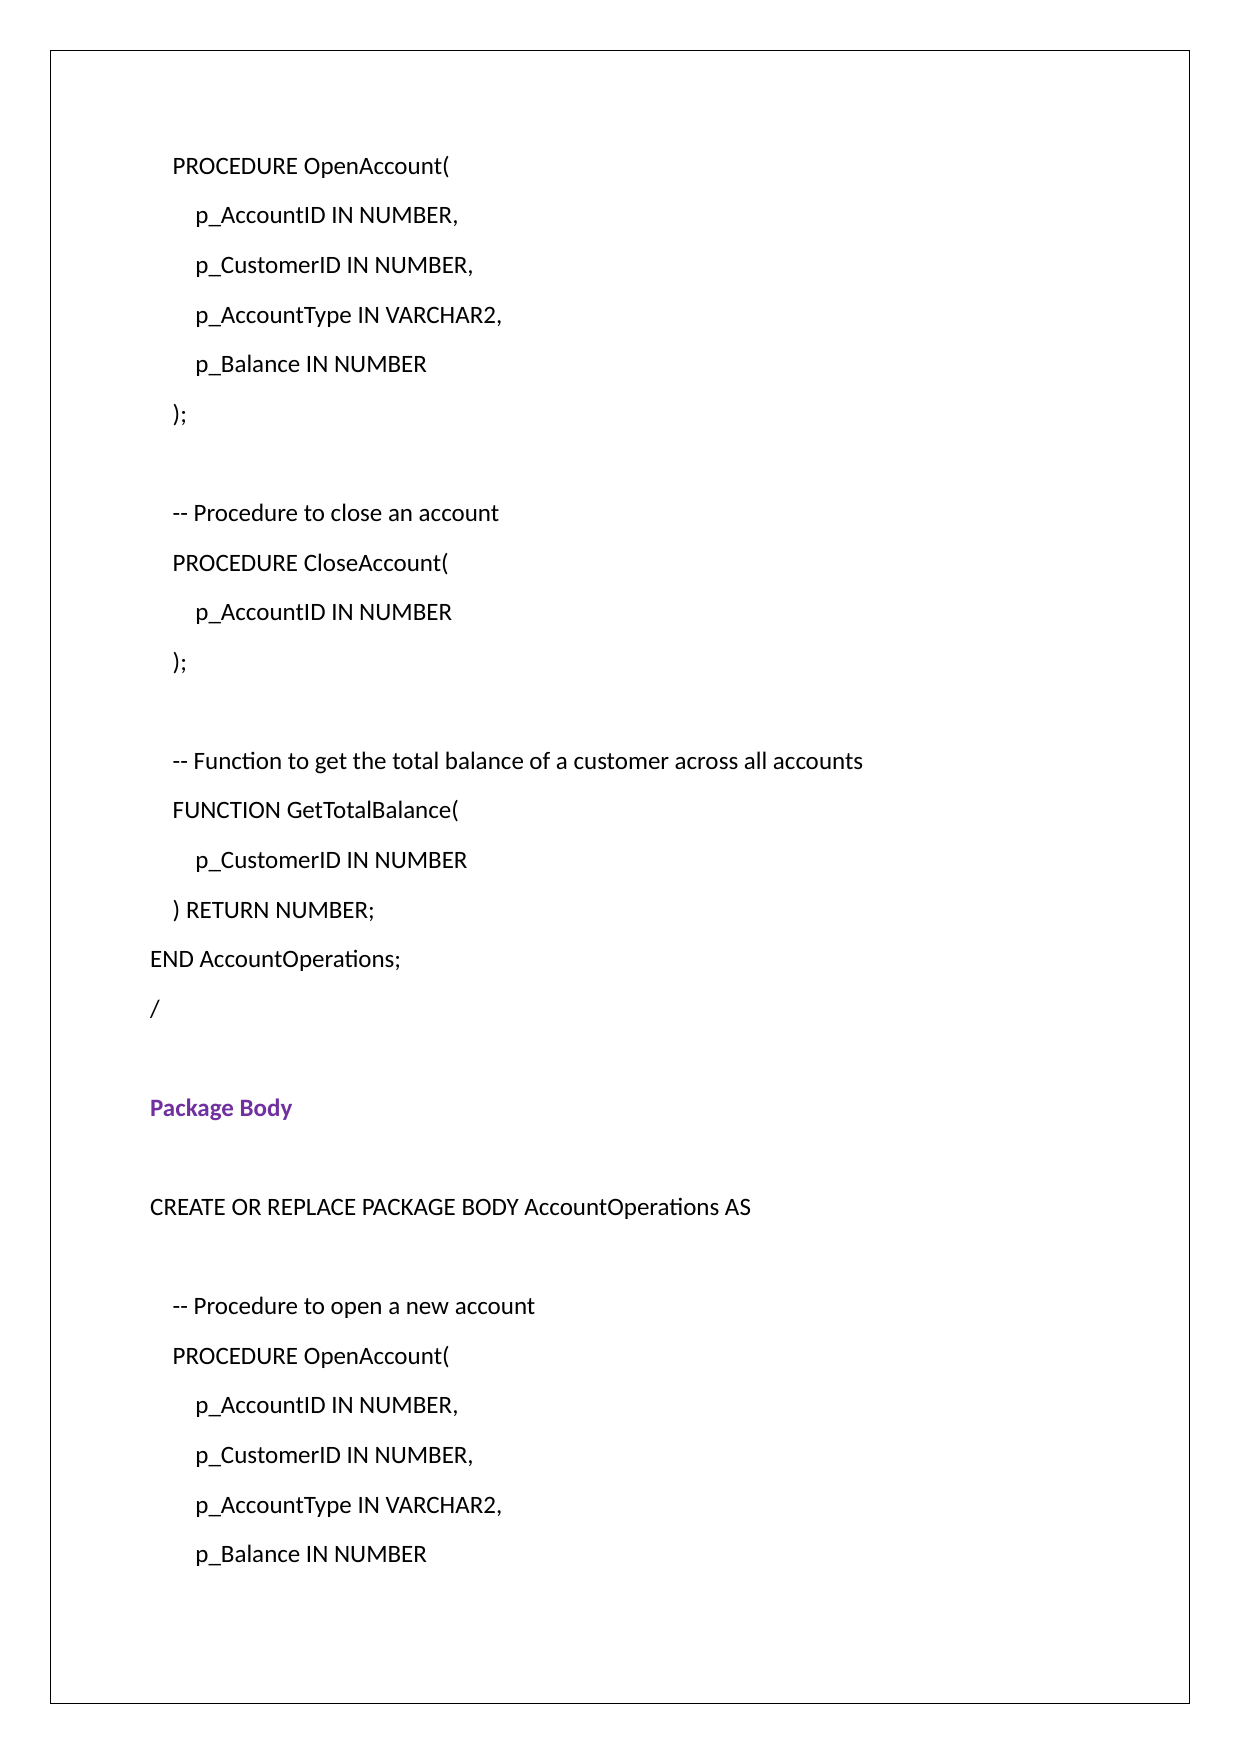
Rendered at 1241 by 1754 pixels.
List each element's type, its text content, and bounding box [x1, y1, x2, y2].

text p_Balance IN NUMBER [150, 1538, 1090, 1569]
text p_AccountID IN NUMBER, [150, 1389, 1090, 1420]
text p_AccountType IN VARCHAR2, [150, 1489, 1090, 1519]
text ); [150, 646, 1090, 676]
text PROCEDURE OpenAccount( [150, 150, 1090, 181]
text p_CustomerID IN NUMBER, [150, 1439, 1090, 1470]
text -- Function to get the total balance of a customer across all accounts [150, 745, 1090, 776]
text PROCEDURE CloseAccount( [150, 547, 1090, 577]
text ); [150, 398, 1090, 428]
text Package Body [150, 1092, 1090, 1123]
text p_AccountType IN VARCHAR2, [150, 299, 1090, 329]
text / [150, 993, 1090, 1023]
text PROCEDURE OpenAccount( [150, 1340, 1090, 1371]
text p_Balance IN NUMBER [150, 348, 1090, 379]
text ) RETURN NUMBER; [150, 894, 1090, 924]
text p_AccountID IN NUMBER, [150, 199, 1090, 230]
text p_CustomerID IN NUMBER [150, 844, 1090, 875]
text CREATE OR REPLACE PACKAGE BODY AccountOperations AS [150, 1191, 1090, 1222]
text FUNCTION GetTotalBalance( [150, 794, 1090, 825]
text p_AccountID IN NUMBER [150, 596, 1090, 627]
text END AccountOperations; [150, 943, 1090, 974]
text -- Procedure to close an account [150, 497, 1090, 528]
text p_CustomerID IN NUMBER, [150, 249, 1090, 280]
text -- Procedure to open a new account [150, 1290, 1090, 1321]
